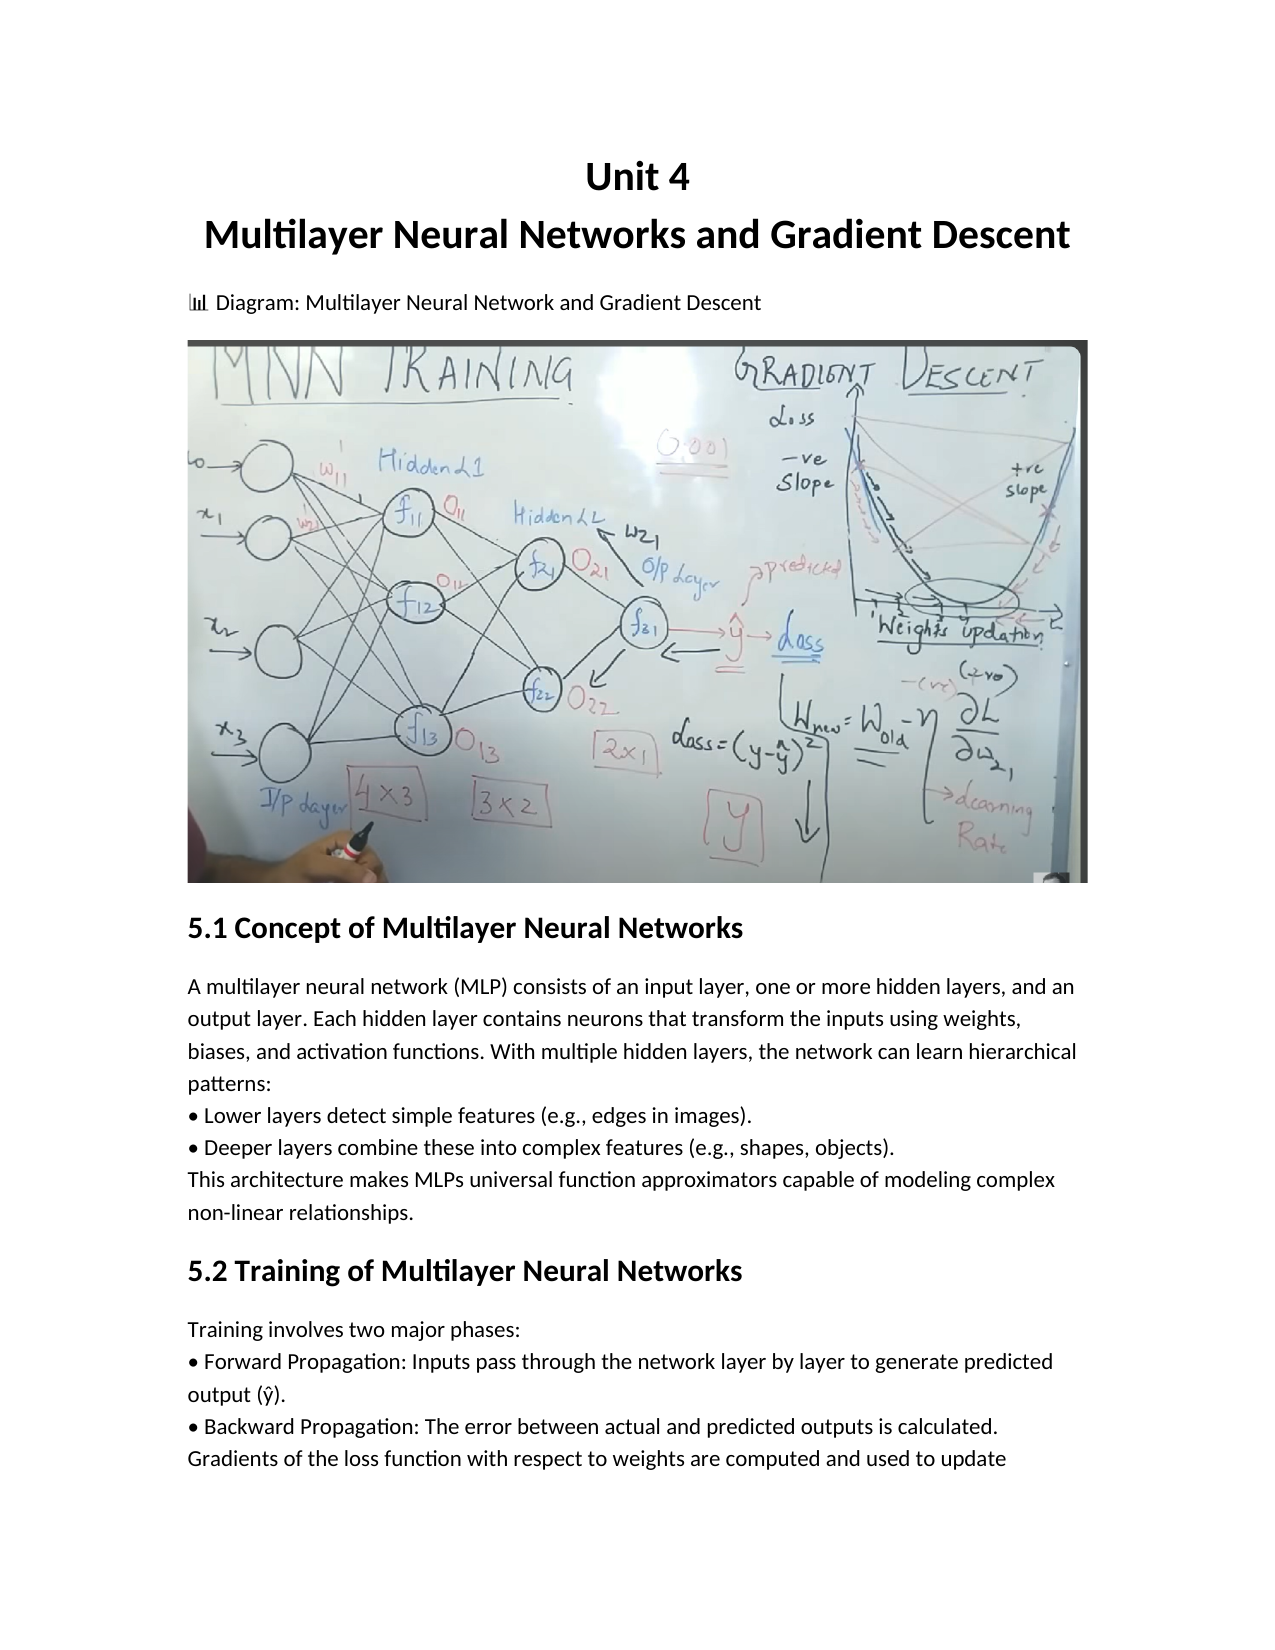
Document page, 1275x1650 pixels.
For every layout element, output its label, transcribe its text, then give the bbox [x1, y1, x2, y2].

text 5.1 Concept of Multilayer Neural Networks [187, 908, 1087, 946]
picture [187, 340, 1088, 883]
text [187, 1315, 1087, 1472]
text Unit 4 Multilayer Neural Networks and Gradient Descent [187, 150, 1087, 259]
text 📊 Diagram: Multilayer Neural Network and Gradient Descent [187, 288, 1087, 316]
text 5.2 Training of Multilayer Neural Networks [187, 1251, 1087, 1289]
text A multilayer neural network (MLP) consists of an input layer, one or more hidden layers, and an output layer. Each hidden layer contains neurons that transform the inputs using weights, biases, and activation functions. With multiple hidden layers, the network can learn hierarchical patterns: • Lower layers detect simple features (e.g., edges in images). • Deeper layers combine these into complex features (e.g., shapes, objects). This architecture makes MLPs universal function approximators capable of modeling complex non-linear relationships. [187, 972, 1087, 1226]
